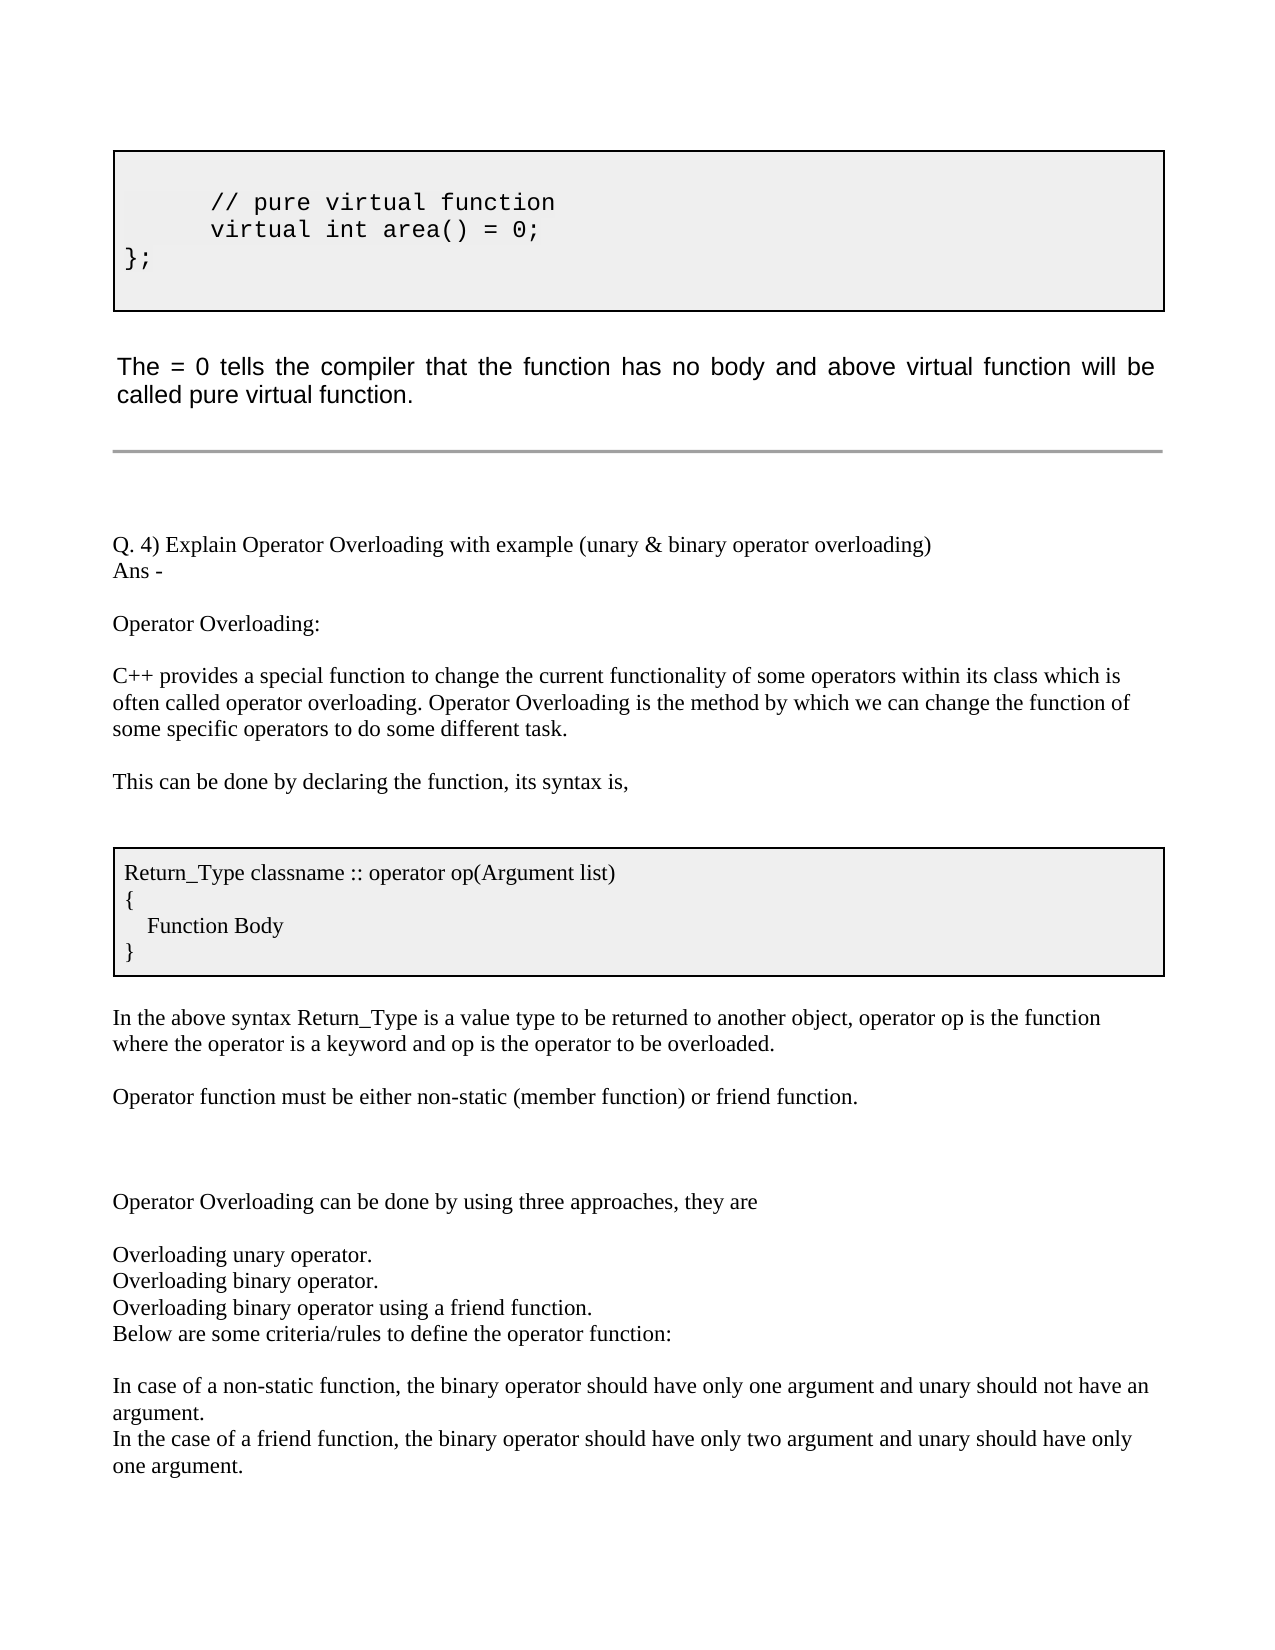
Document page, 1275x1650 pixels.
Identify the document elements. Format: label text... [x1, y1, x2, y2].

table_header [115, 152, 1163, 310]
text In the above syntax Return_Type is a value type to be returned to another object, operator op is the function where the operator is a keyword and op is the operator to be overloaded. [112, 1004, 1162, 1056]
text In case of a non-static function, the binary operator should have only one argument and unary should not have an argument. [112, 1373, 1162, 1425]
text This can be done by declaring the function, its syntax is, [112, 768, 1162, 794]
text Overloading binary operator using a friend function. [112, 1293, 1162, 1320]
text Overloading binary operator. [112, 1267, 1162, 1293]
text Operator Overloading: [112, 610, 1162, 636]
text Operator Overloading can be done by using three approaches, they are [112, 1188, 1162, 1214]
table_header Return_Type classname :: operator op(Argument list) { Function Body } [115, 849, 1163, 975]
text Ans - [112, 557, 1162, 583]
text Overloading unary operator. [112, 1241, 1162, 1267]
text Operator function must be either non-static (member function) or friend function. [112, 1083, 1162, 1109]
text C++ provides a special function to change the current functionality of some operators within its class which is often called operator overloading. Operator Overloading is the method by which we can change the function of some specific operators to do some different task. [112, 662, 1162, 741]
text Q. 4) Explain Operator Overloading with example (unary & binary operator overloading) [112, 531, 1162, 557]
text In the case of a friend function, the binary operator should have only two argument and unary should have only one argument. [112, 1425, 1162, 1478]
text Below are some criteria/rules to define the operator function: [112, 1320, 1162, 1346]
text The = 0 tells the compiler that the function has no body and above virtual function will be called pure virtual function. [117, 351, 1158, 409]
